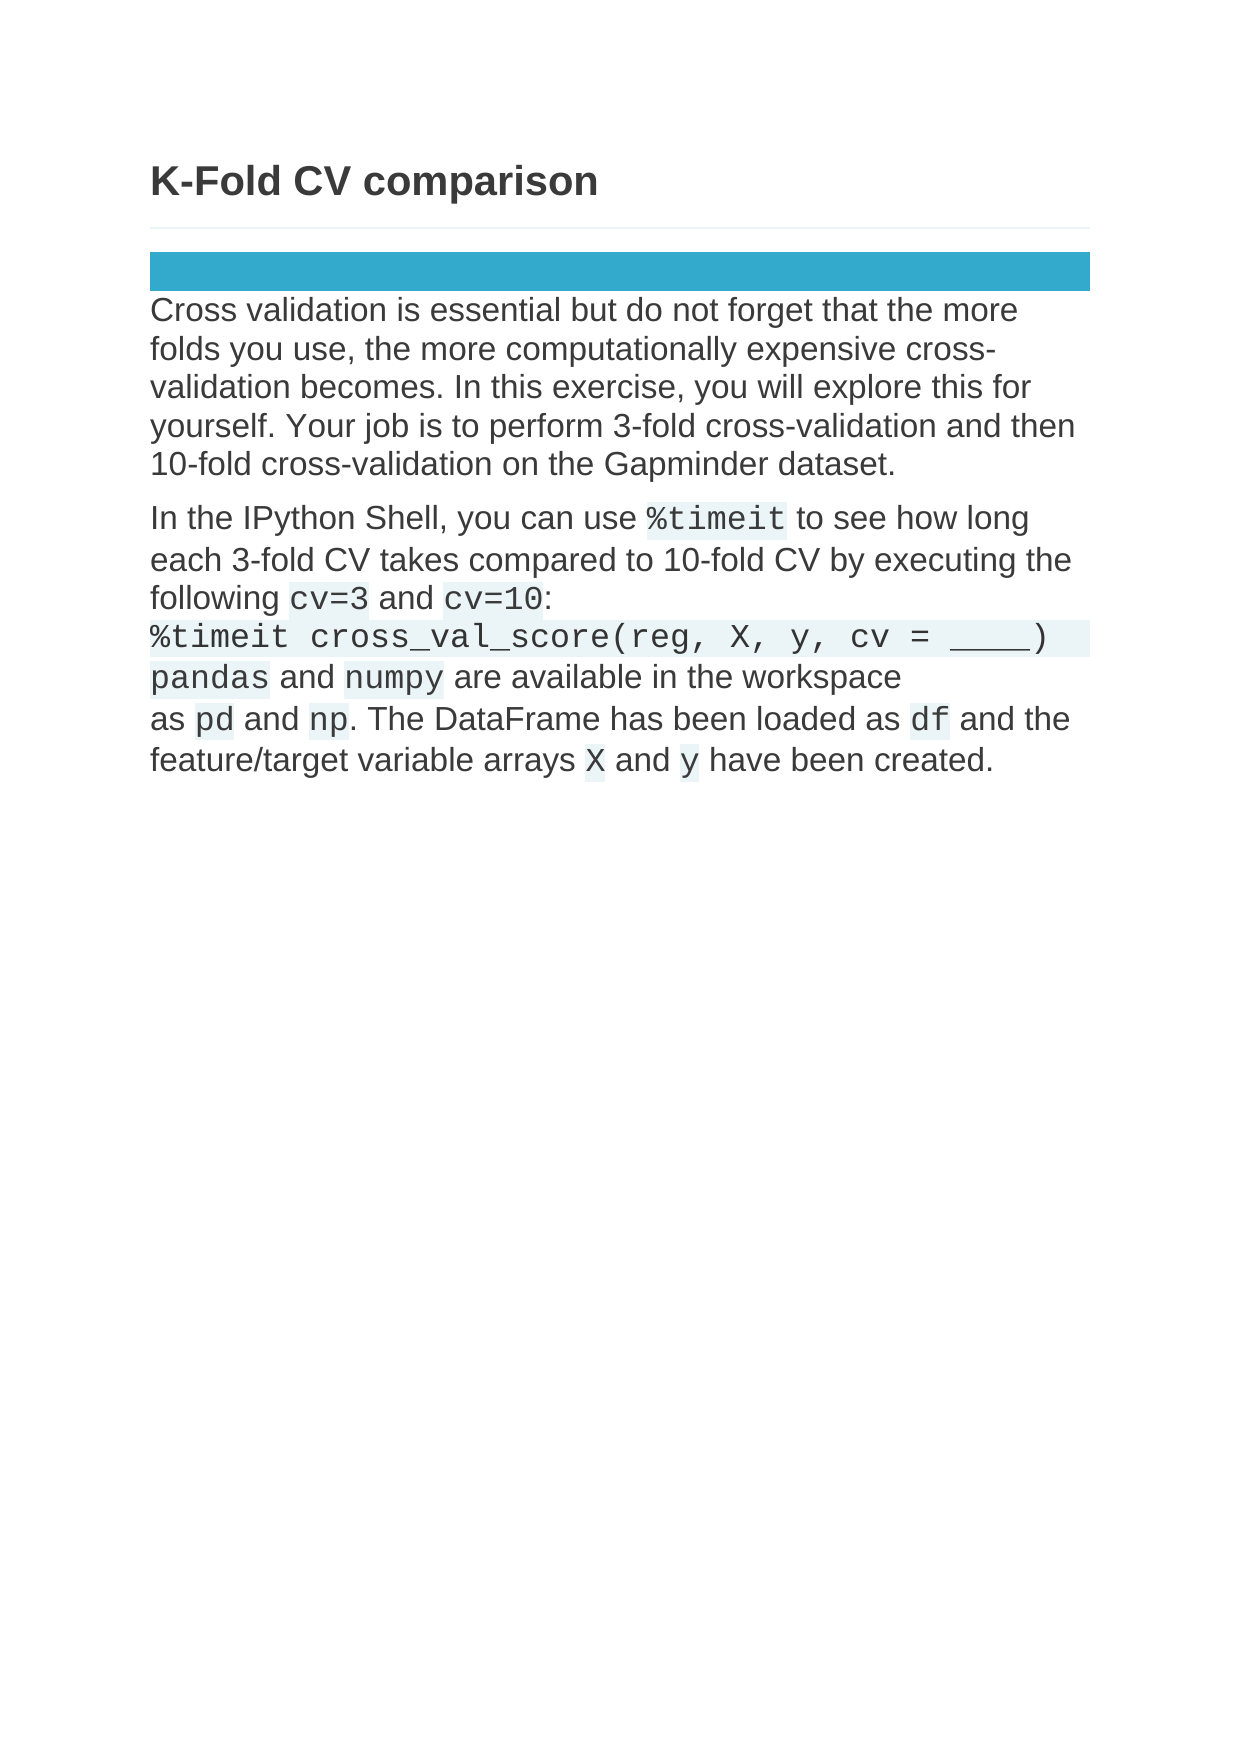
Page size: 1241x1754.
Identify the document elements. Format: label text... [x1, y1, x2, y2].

text In the IPython Shell, you can use %timeit to see how long each 3-fold CV takes compared to 10-fold CV by executing the following cv=3 and cv=10: [150, 498, 1090, 620]
text %timeit cross_val_score(reg, X, y, cv = ____) [150, 620, 1090, 657]
text Cross validation is essential but do not forget that the more folds you use, the more computationally expensive cross-validation becomes. In this exercise, you will explore this for yourself. Your job is to perform 3-fold cross-validation and then 10-fold cross-validation on the Gapminder dataset. [150, 291, 1090, 483]
text K-Fold CV comparison [150, 156, 1090, 227]
text pandas and numpy are available in the workspace as pd and np. The DataFrame has been loaded as df and the feature/target variable arrays X and y have been created. [150, 657, 1090, 782]
